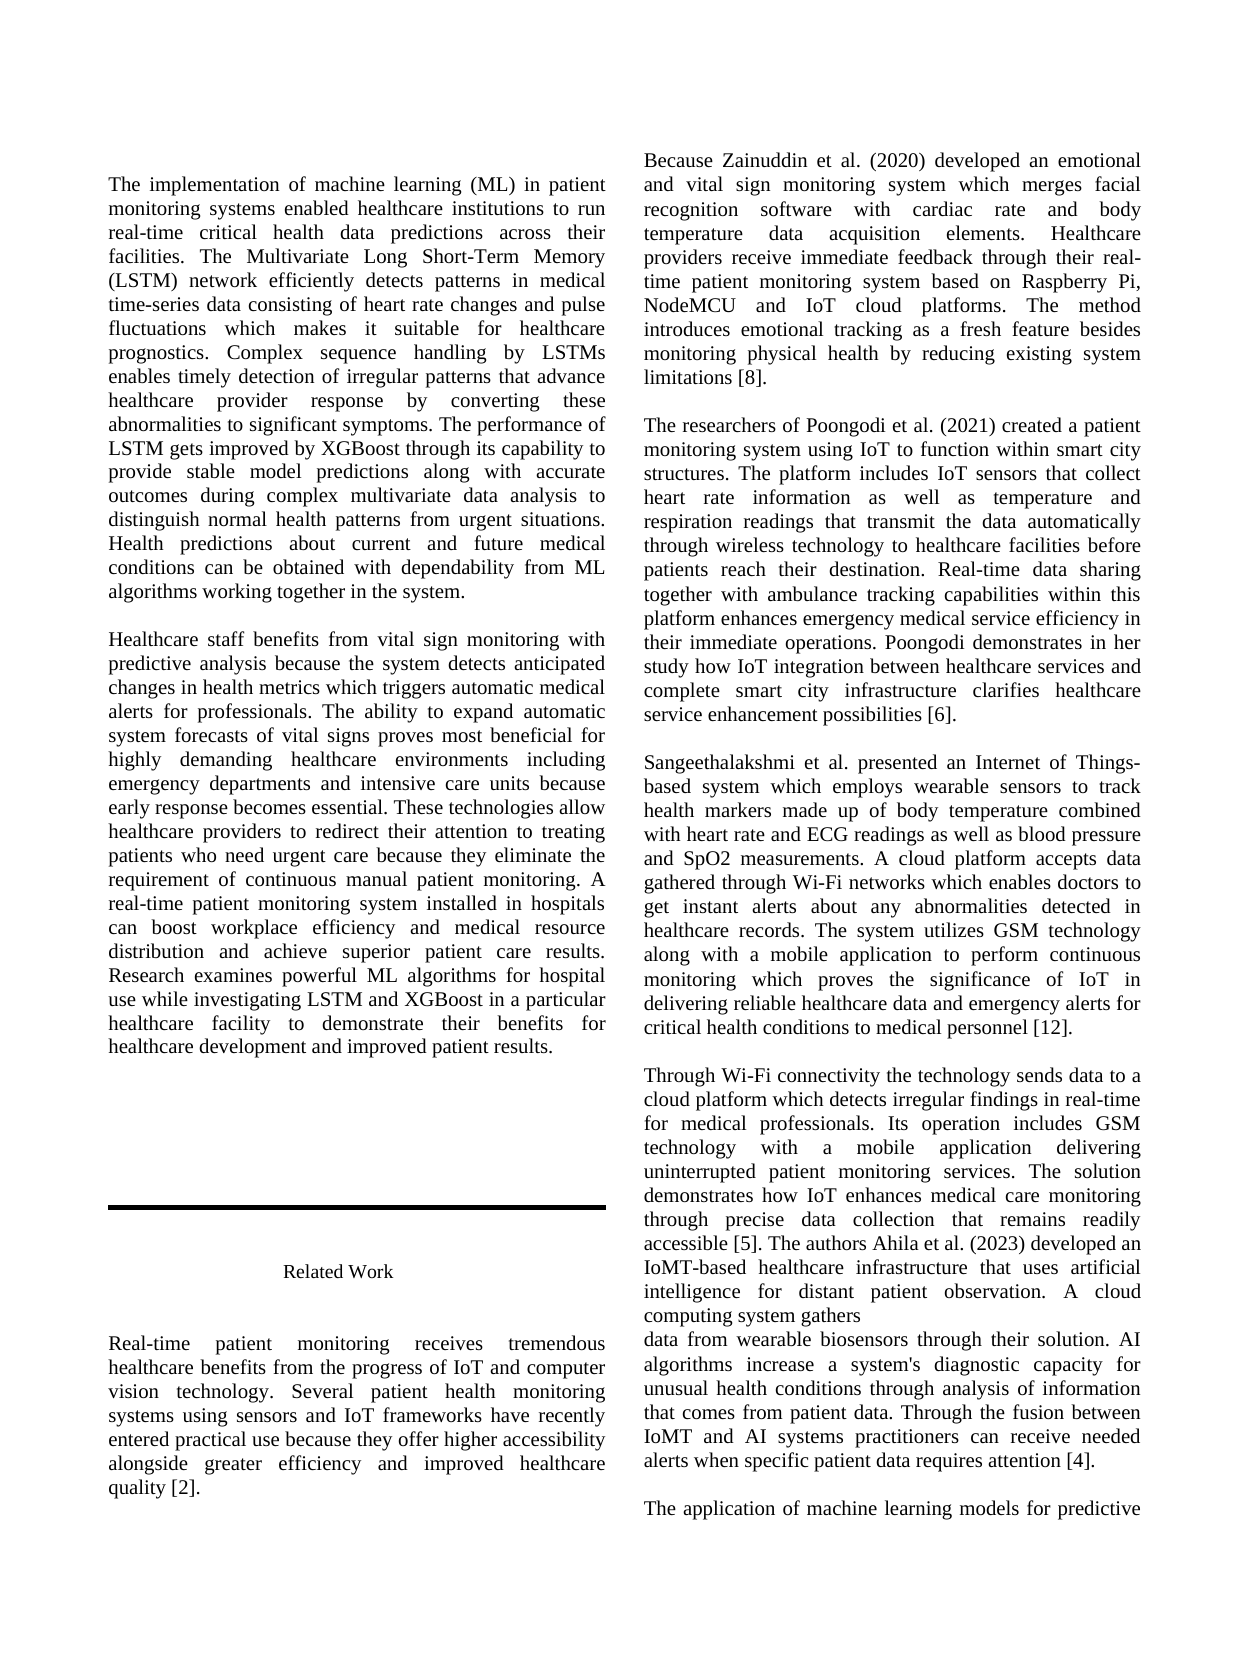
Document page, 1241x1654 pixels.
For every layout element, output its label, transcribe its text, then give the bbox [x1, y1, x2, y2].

text data from wearable biosensors through their solution. AI algorithms increase a system's diagnostic capacity for unusual health conditions through analysis of information that comes from patient data. Through the fusion between IoMT and AI systems practitioners can receive needed alerts when specific patient data requires attention [4]. [643, 1327, 1142, 1472]
text Through Wi-Fi connectivity the technology sends data to a cloud platform which detects irregular findings in real-time for medical professionals. Its operation includes GSM technology with a mobile application delivering uninterrupted patient monitoring services. The solution demonstrates how IoT enhances medical care monitoring through precise data collection that remains readily accessible [5]. The authors Ahila et al. (2023) developed an IoMT-based healthcare infrastructure that uses artificial intelligence for distant patient observation. A cloud computing system gathers [643, 1063, 1142, 1327]
text The implementation of machine learning (ML) in patient monitoring systems enabled healthcare institutions to run real-time critical health data predictions across their facilities. The Multivariate Long Short-Term Memory (LSTM) network efficiently detects patterns in medical time-series data consisting of heart rate changes and pulse fluctuations which makes it suitable for healthcare prognostics. Complex sequence handling by LSTMs enables timely detection of irregular patterns that advance healthcare provider response by converting these abnormalities to significant symptoms. The performance of LSTM gets improved by XGBoost through its capability to provide stable model predictions along with accurate outcomes during complex multivariate data analysis to distinguish normal health patterns from urgent situations. Health predictions about current and future medical conditions can be obtained with dependability from ML algorithms working together in the system. [108, 172, 606, 603]
text Real-time patient monitoring receives tremendous healthcare benefits from the progress of IoT and computer vision technology. Several patient health monitoring systems using sensors and IoT frameworks have recently entered practical use because they offer higher accessibility alongside greater efficiency and improved healthcare quality [2]. [108, 1331, 606, 1499]
text Related Work [108, 1259, 606, 1283]
text Sangeethalakshmi et al. presented an Internet of Things-based system which employs wearable sensors to track health markers made up of body temperature combined with heart rate and ECG readings as well as blood pressure and SpO2 measurements. A cloud platform accepts data gathered through Wi-Fi networks which enables doctors to get instant alerts about any abnormalities detected in healthcare records. The system utilizes GSM technology along with a mobile application to perform continuous monitoring which proves the significance of IoT in delivering reliable healthcare data and emergency alerts for critical health conditions to medical personnel [12]. [643, 750, 1142, 1039]
text Because Zainuddin et al. (2020) developed an emotional and vital sign monitoring system which merges facial recognition software with cardiac rate and body temperature data acquisition elements. Healthcare providers receive immediate feedback through their real-time patient monitoring system based on Raspberry Pi, NodeMCU and IoT cloud platforms. The method introduces emotional tracking as a fresh feature besides monitoring physical health by reducing existing system limitations [8]. [643, 148, 1142, 389]
text The researchers of Poongodi et al. (2021) created a patient monitoring system using IoT to function within smart city structures. The platform includes IoT sensors that collect heart rate information as well as temperature and respiration readings that transmit the data automatically through wireless technology to healthcare facilities before patients reach their destination. Real-time data sharing together with ambulance tracking capabilities within this platform enhances emergency medical service efficiency in their immediate operations. Poongodi demonstrates in her study how IoT integration between healthcare services and complete smart city infrastructure clarifies healthcare service enhancement possibilities [6]. [643, 413, 1142, 726]
text Healthcare staff benefits from vital sign monitoring with predictive analysis because the system detects anticipated changes in health metrics which triggers automatic medical alerts for professionals. The ability to expand automatic system forecasts of vital signs proves most beneficial for highly demanding healthcare environments including emergency departments and intensive care units because early response becomes essential. These technologies allow healthcare providers to redirect their attention to treating patients who need urgent care because they eliminate the requirement of continuous manual patient monitoring. A real-time patient monitoring system installed in hospitals can boost workplace efficiency and medical resource distribution and achieve superior patient care results. Research examines powerful ML algorithms for hospital use while investigating LSTM and XGBoost in a particular healthcare facility to demonstrate their benefits for healthcare development and improved patient results. [108, 627, 606, 1059]
